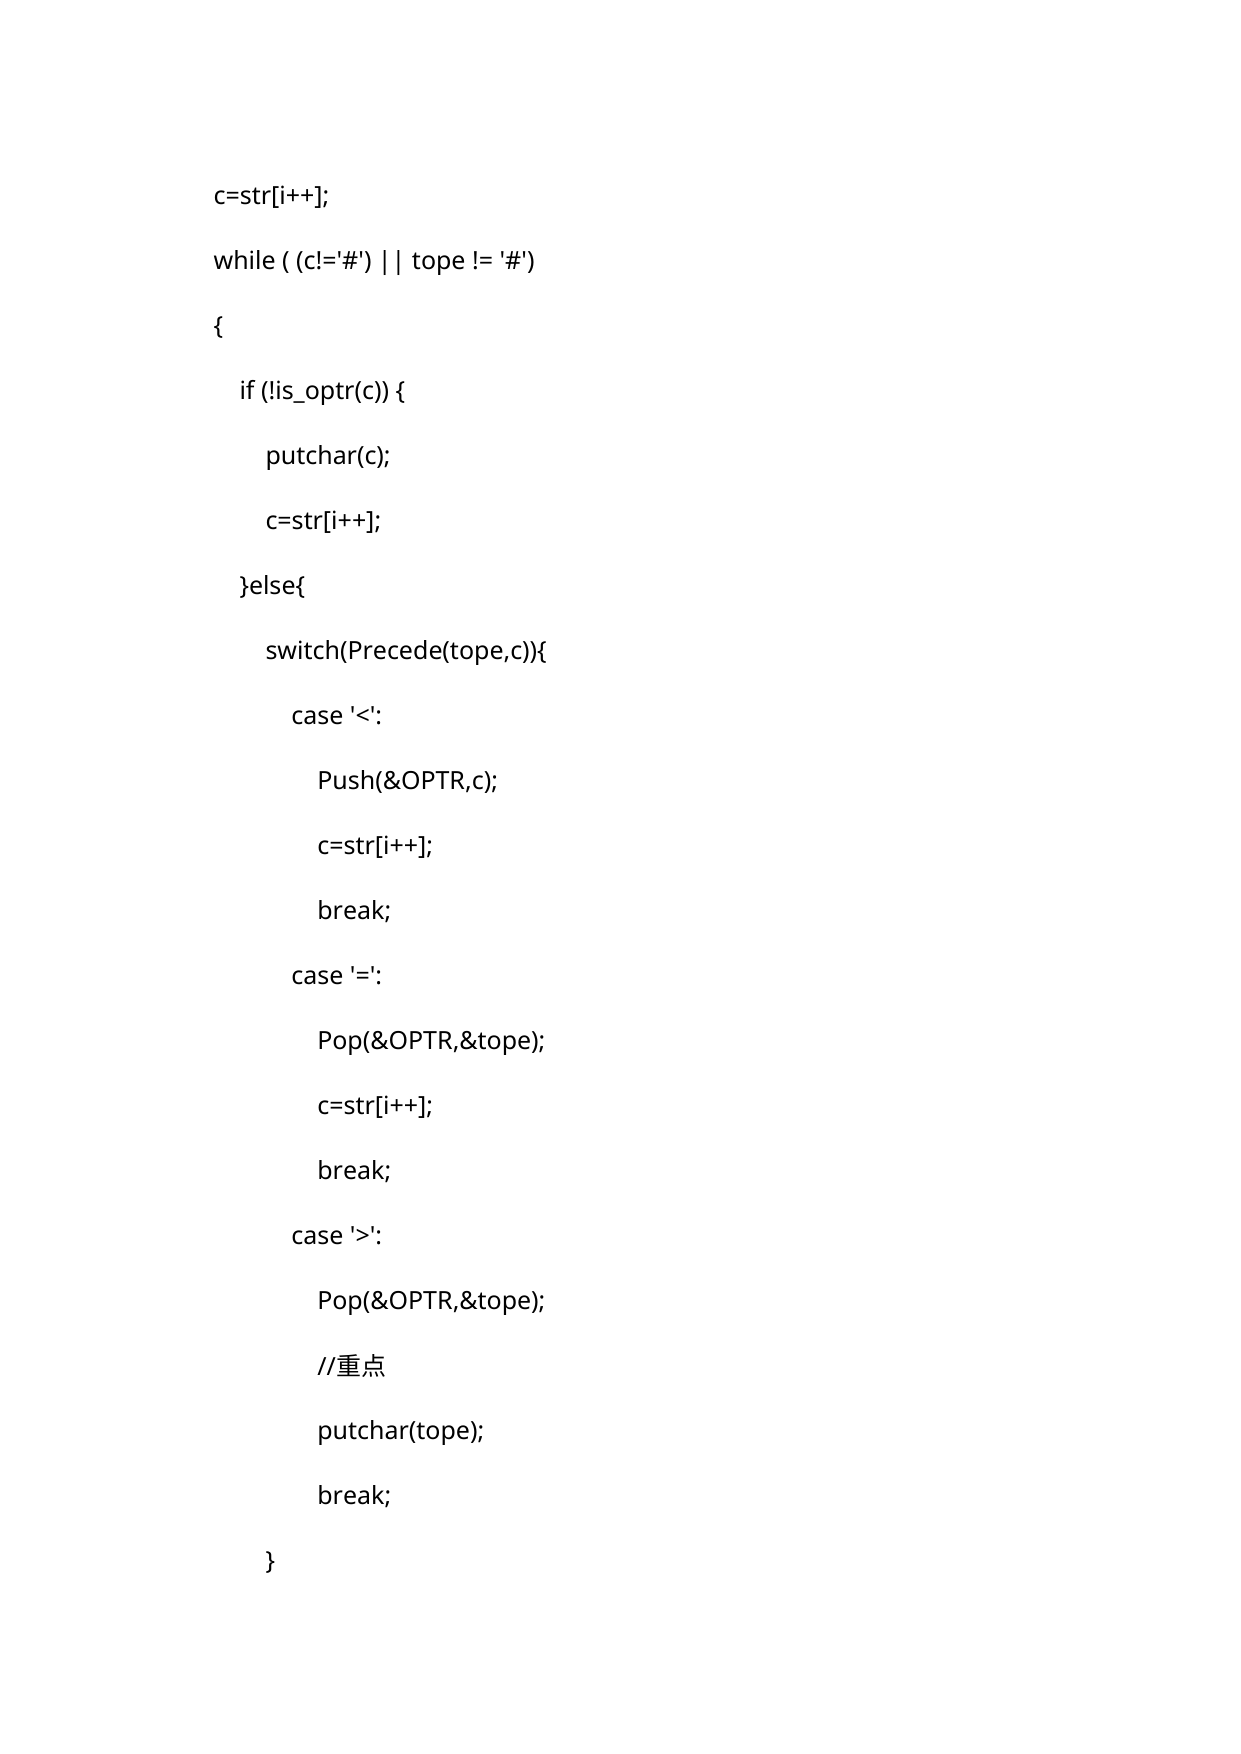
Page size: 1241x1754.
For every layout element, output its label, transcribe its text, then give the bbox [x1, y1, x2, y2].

text }else{ [187, 552, 1053, 617]
text c=str[i++]; [187, 162, 1053, 227]
text putchar(tope); [187, 1397, 1053, 1462]
text if (!is_optr(c)) { [187, 357, 1053, 422]
text break; [187, 877, 1053, 942]
text break; [187, 1462, 1053, 1527]
text //重点 [187, 1332, 1053, 1397]
text case '<': [187, 682, 1053, 747]
text case '=': [187, 942, 1053, 1007]
text c=str[i++]; [187, 812, 1053, 877]
text Push(&OPTR,c); [187, 747, 1053, 812]
text c=str[i++]; [187, 487, 1053, 552]
text c=str[i++]; [187, 1072, 1053, 1137]
text { [187, 292, 1053, 357]
text putchar(c); [187, 422, 1053, 487]
text } [187, 1527, 1053, 1592]
text switch(Precede(tope,c)){ [187, 617, 1053, 682]
text break; [187, 1137, 1053, 1202]
text Pop(&OPTR,&tope); [187, 1007, 1053, 1072]
text Pop(&OPTR,&tope); [187, 1267, 1053, 1332]
text while ( (c!='#') || tope != '#') [187, 227, 1053, 292]
text case '>': [187, 1202, 1053, 1267]
